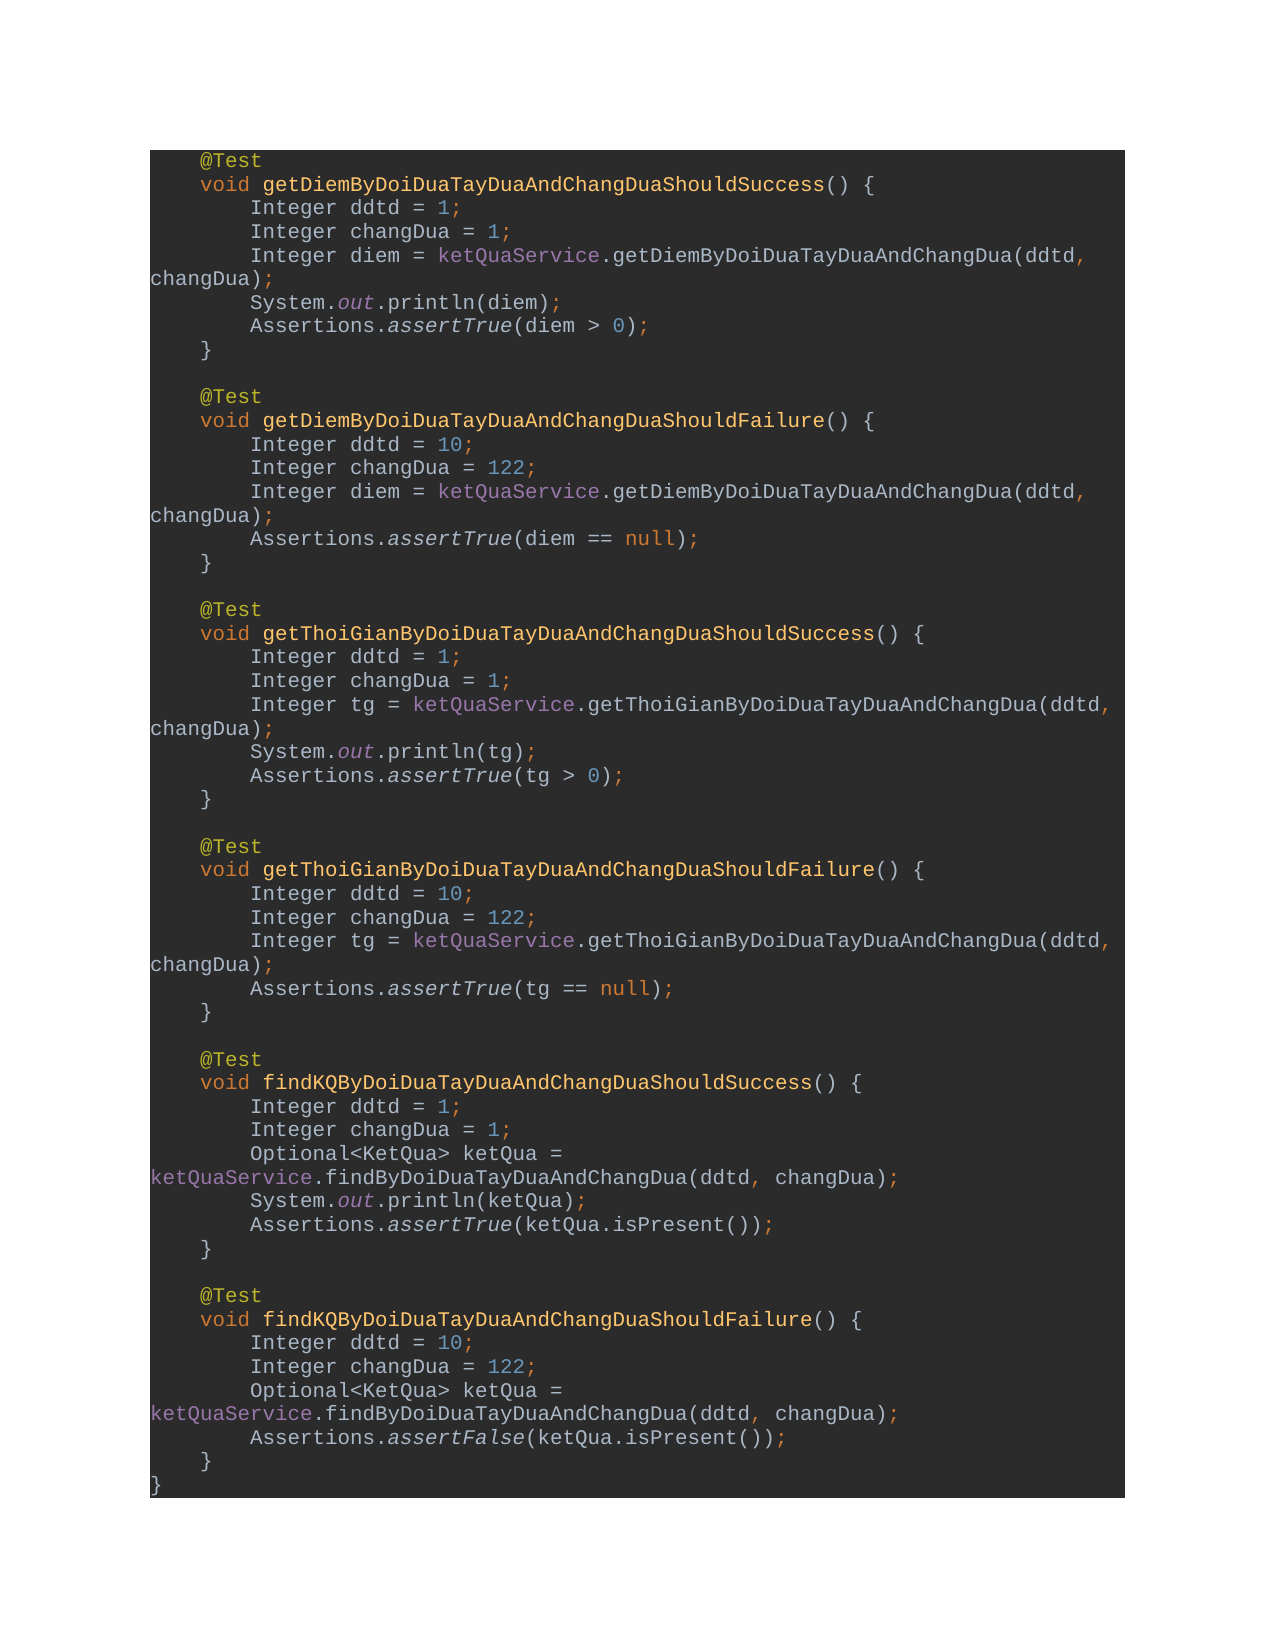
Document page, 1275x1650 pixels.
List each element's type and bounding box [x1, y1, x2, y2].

text [150, 150, 1125, 1498]
